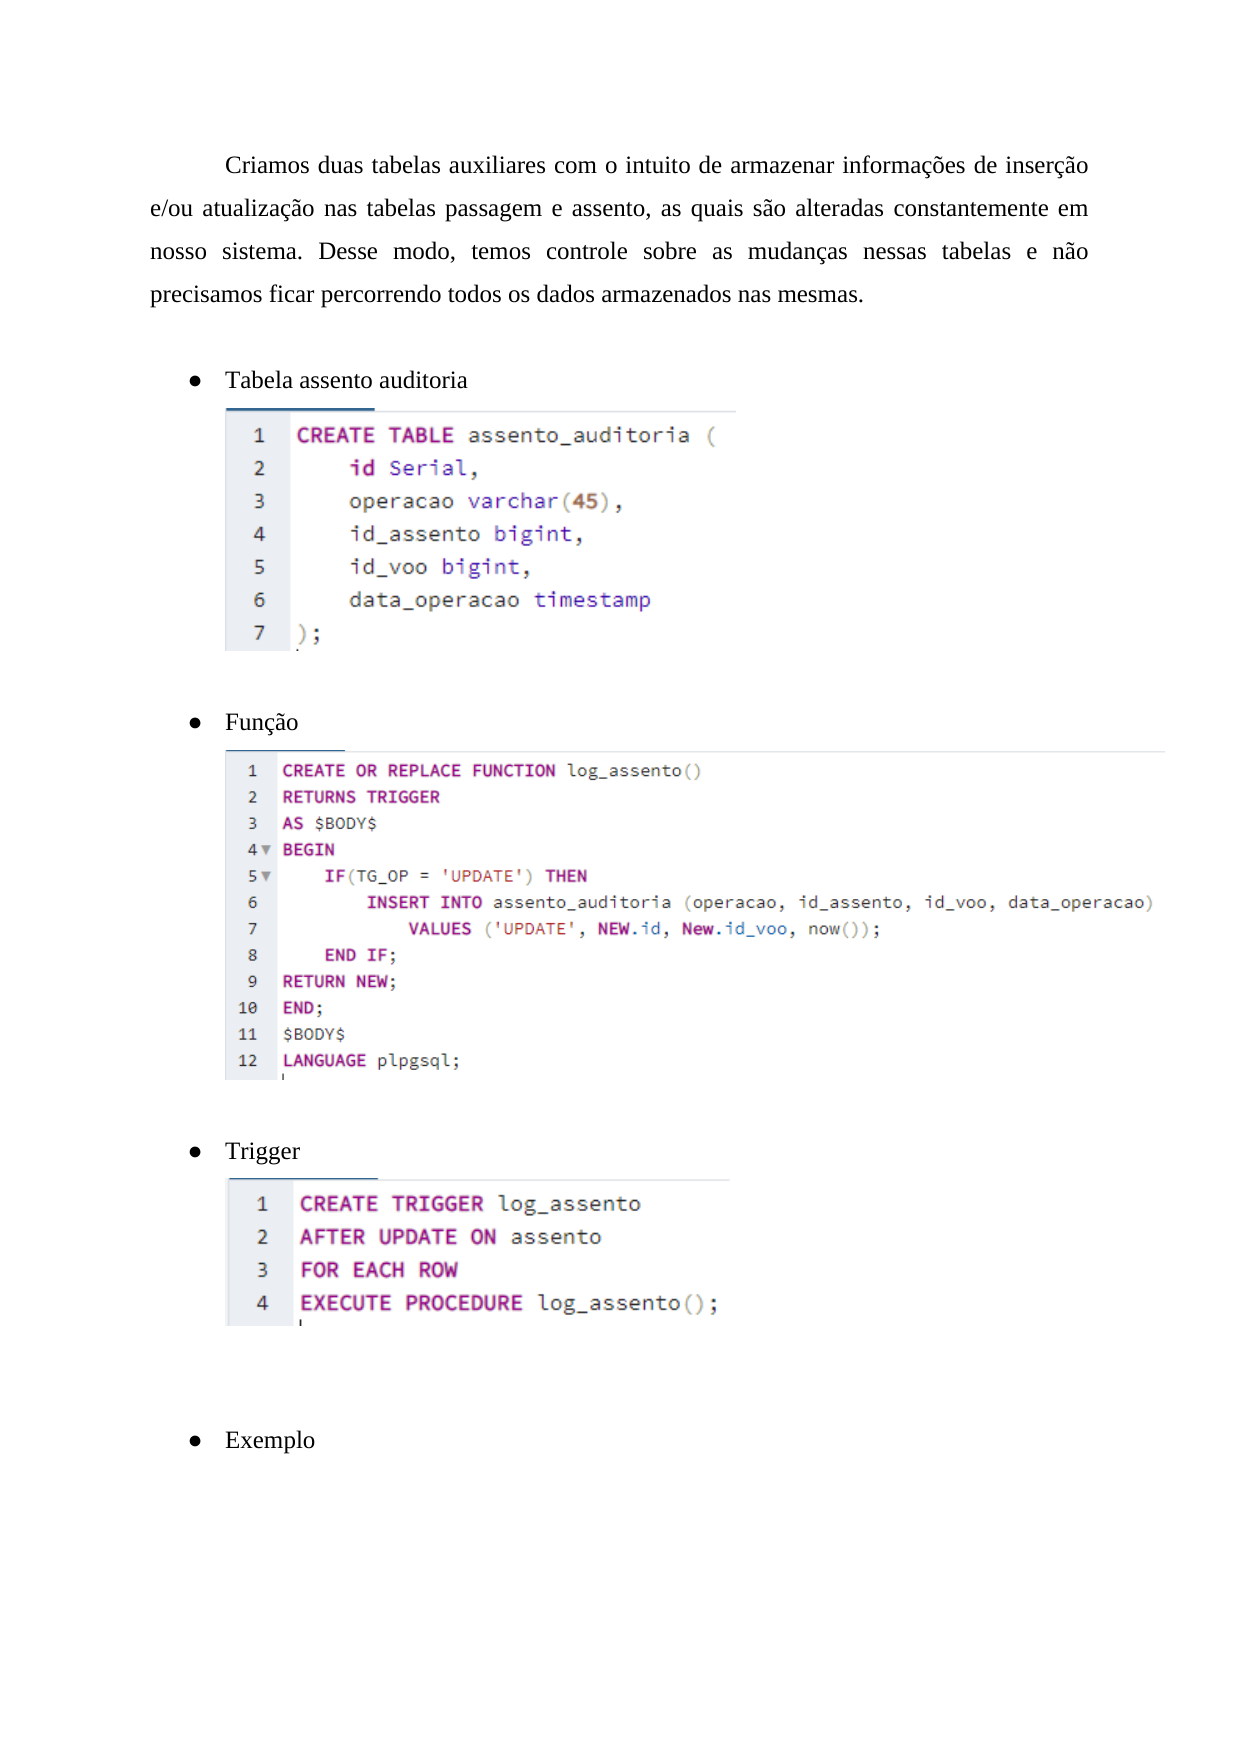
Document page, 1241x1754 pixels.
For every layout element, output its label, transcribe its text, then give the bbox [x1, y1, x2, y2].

picture [225, 750, 1166, 1080]
text Criamos duas tabelas auxiliares com o intuito de armazenar informações de inserção e/ou atualização nas tabelas passagem e assento, as quais são alteradas constantemente em nosso sistema. Desse modo, temos controle sobre as mudanças nessas tabelas e não precisamos ficar percorrendo todos os dados armazenados nas mesmas. [150, 150, 1090, 308]
picture [225, 1178, 730, 1326]
list Exemplo [187, 1425, 1090, 1454]
picture [225, 408, 736, 651]
list Função [187, 707, 1090, 736]
list Tabela assento auditoria [187, 366, 1090, 394]
list Trigger [187, 1136, 1090, 1164]
